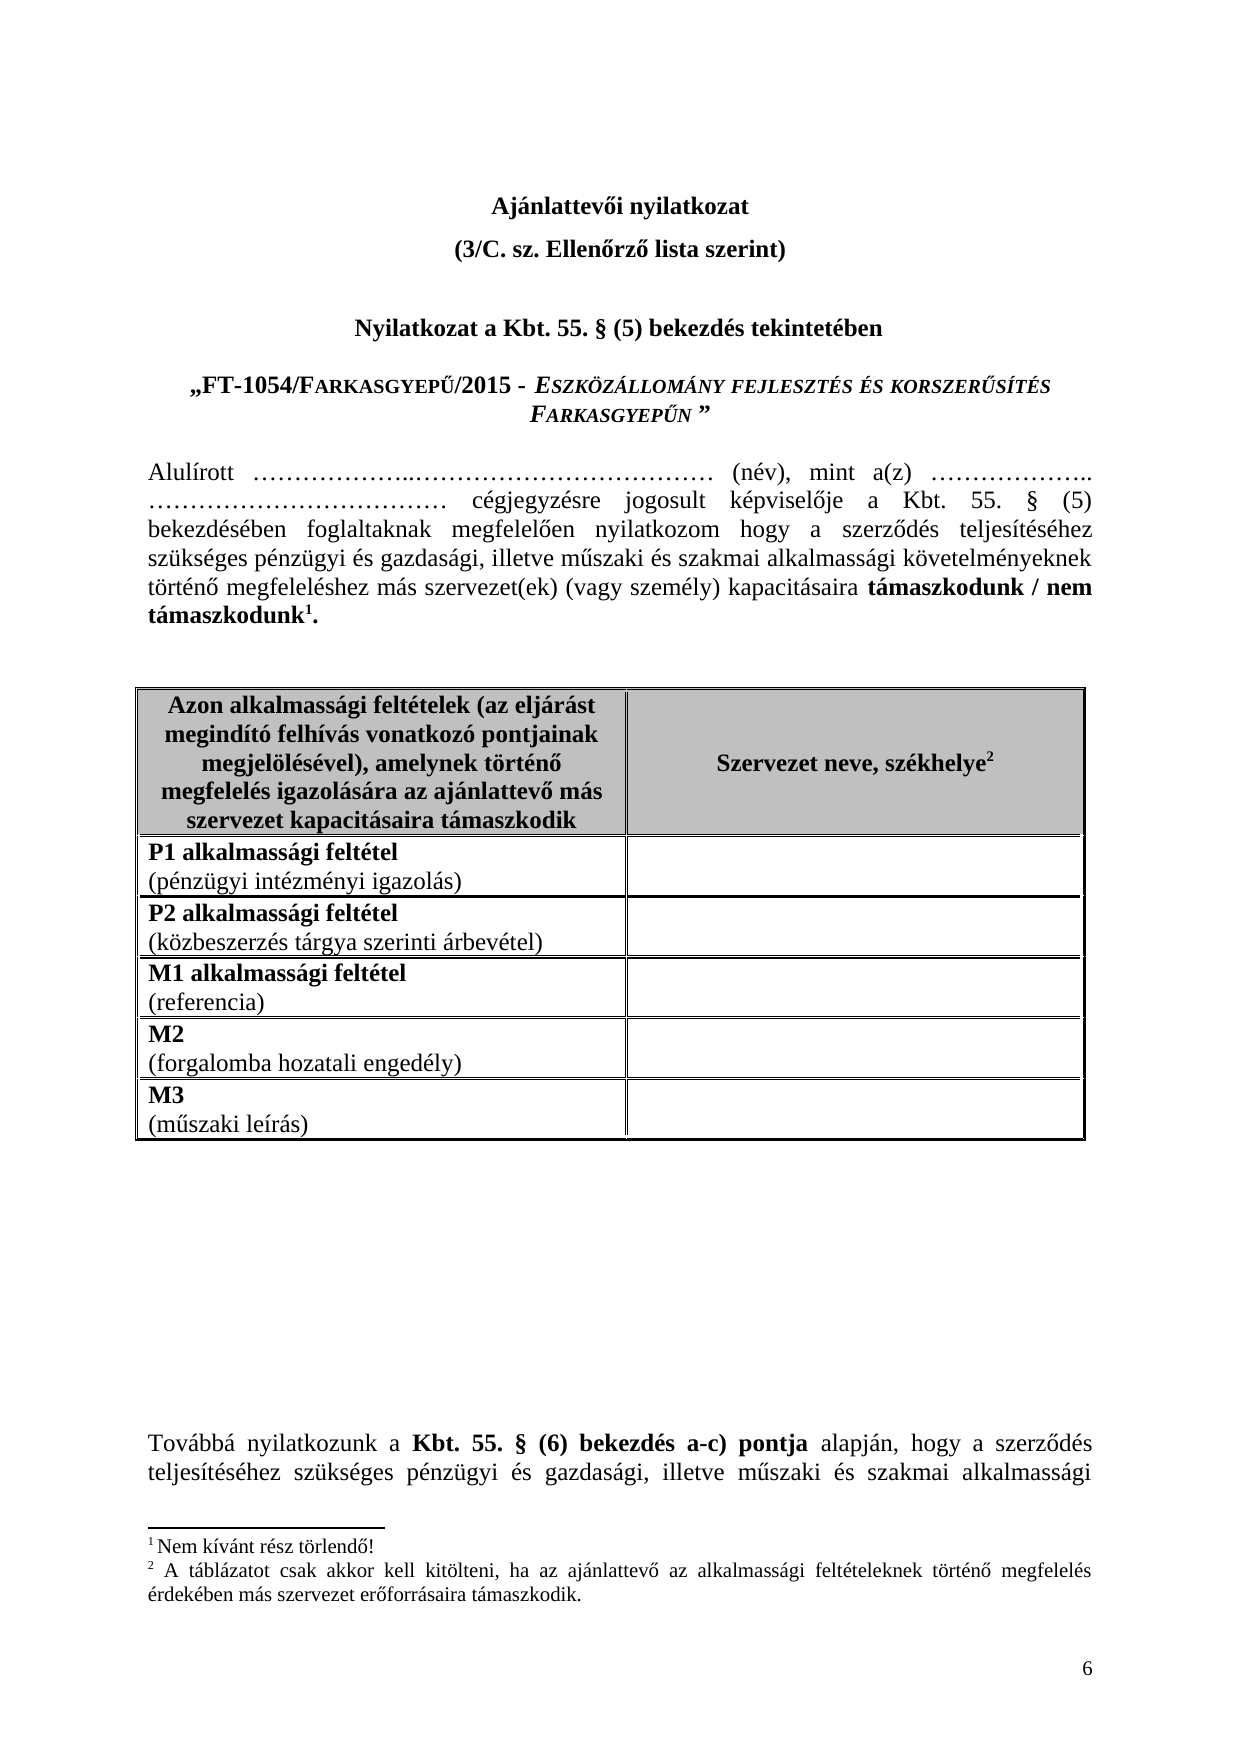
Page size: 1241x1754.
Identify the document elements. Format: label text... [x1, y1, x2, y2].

text Nyilatkozat a Kbt. 55. § (5) bekezdés tekintetében [148, 313, 1089, 342]
text Alulírott ………………..……………………………… (név), mint a(z) ………………..……………………………… cégjegyzésre jogosult képviselője a Kbt. 55. § (5) bekezdésében foglaltaknak megfelelően nyilatkozom hogy a szerződés teljesítéséhez szükséges pénzügyi és gazdasági, illetve műszaki és szakmai alkalmassági követelményeknek történő megfeleléshez más szervezet(ek) (vagy személy) kapacitásaira támaszkodunk / nem támaszkodunk. [148, 457, 1092, 629]
table_cell P1 alkalmassági feltétel (pénzügyi intézményi igazolás) [138, 834, 625, 894]
table_cell [628, 1016, 1083, 1077]
text „FT-1054/Farkasgyepű/2015 - Eszközállomány fejlesztés és korszerűsítés Farkasgyepűn ” [148, 371, 1092, 428]
table_cell [628, 834, 1083, 894]
table_cell P2 alkalmassági feltétel (közbeszerzés tárgya szerinti árbevétel) [137, 895, 625, 955]
table_cell M2 (forgalomba hozatali engedély) [138, 1016, 625, 1077]
table_cell [626, 955, 1084, 1016]
table_cell [626, 1077, 1083, 1137]
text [148, 1428, 1092, 1486]
text Ajánlattevői nyilatkozat [148, 191, 1092, 219]
table_cell M1 alkalmassági feltétel (referencia) [137, 955, 626, 1016]
table_cell M3 (műszaki leírás) [138, 1077, 626, 1137]
table_header Azon alkalmassági feltételek (az eljárást megindító felhívás vonatkozó pontjainak megjelölésével), amelynek történő megfelelés igazolására az ajánlattevő más szervezet kapacitásaira támaszkodik [138, 690, 626, 834]
table_cell [628, 895, 1084, 955]
text (3/C. sz. Ellenőrző lista szerint) [148, 234, 1092, 263]
table_header Szervezet neve, székhelye [626, 688, 1083, 834]
